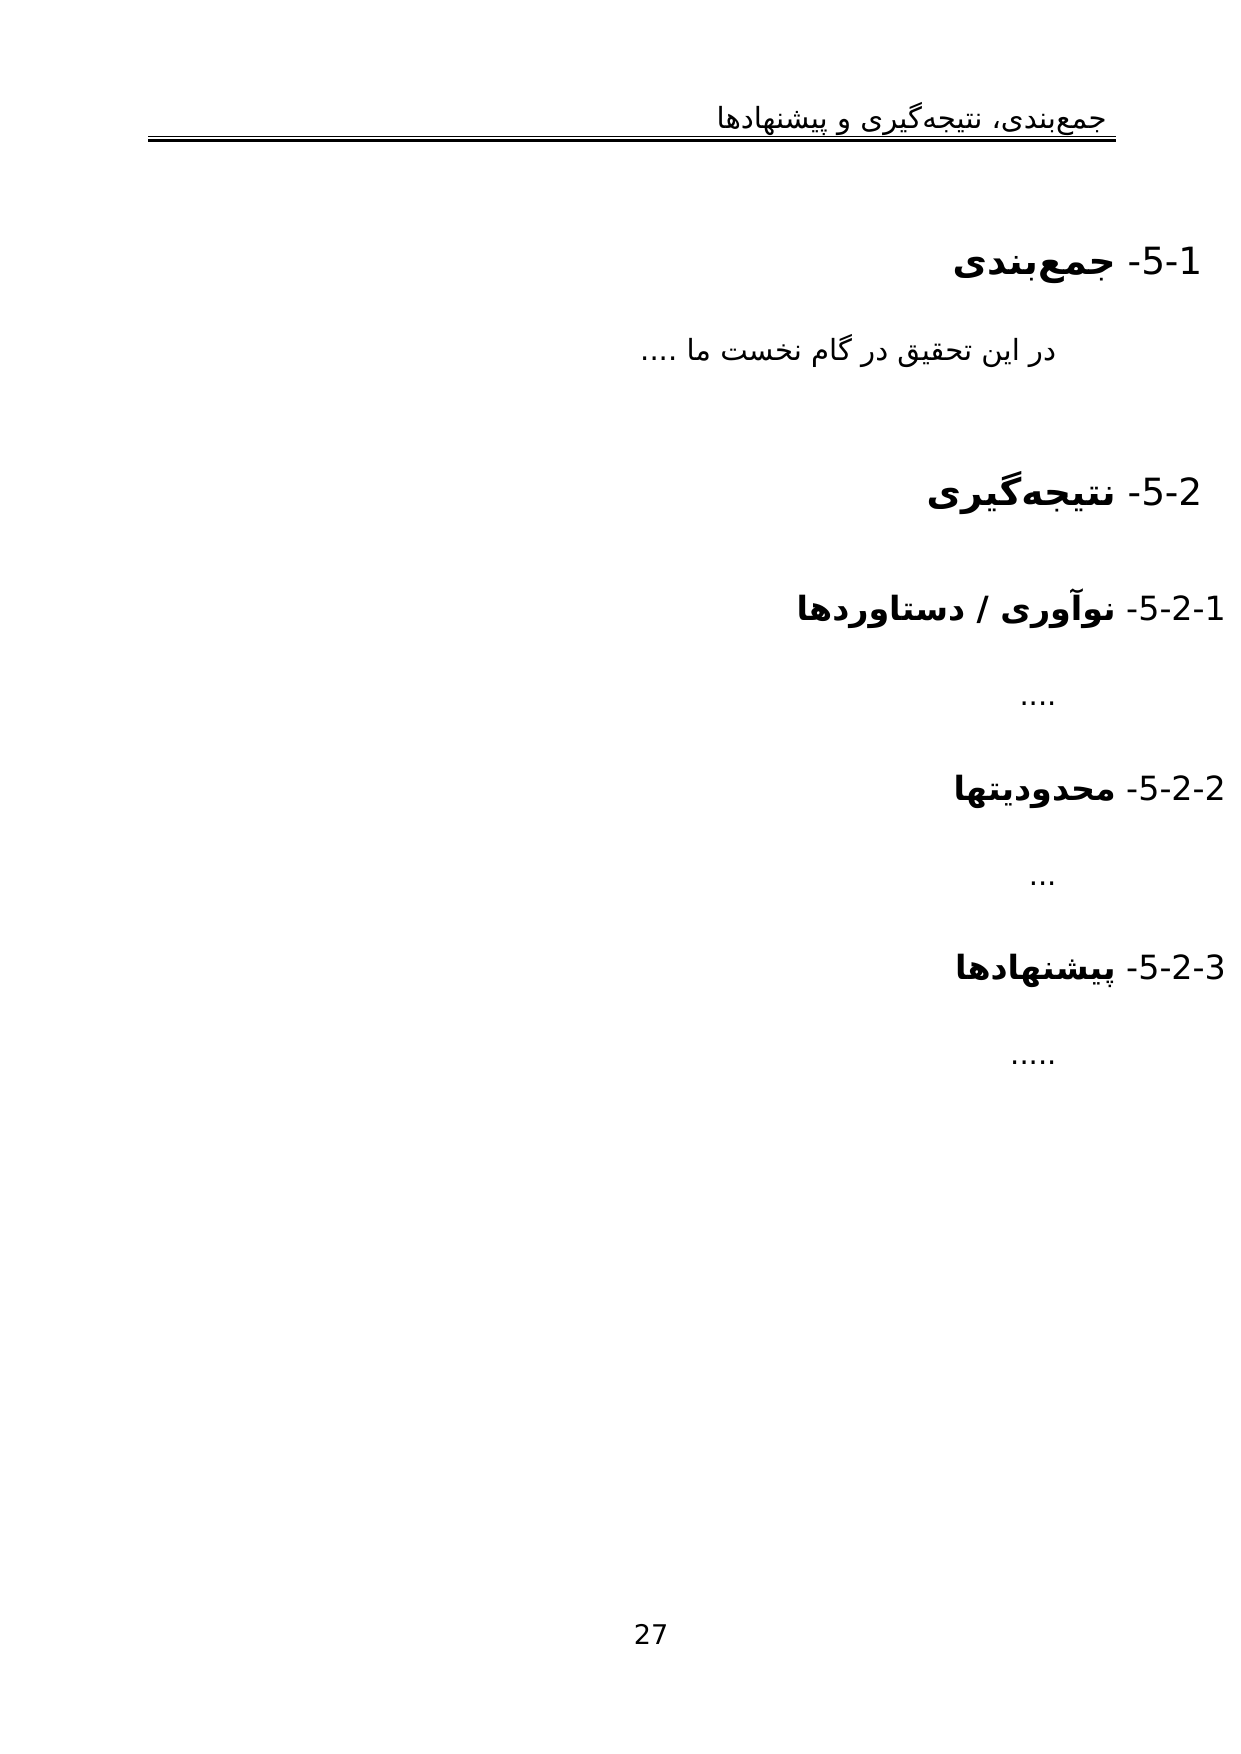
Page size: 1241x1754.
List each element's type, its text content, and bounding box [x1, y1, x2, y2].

text نتيجه‌گيری [148, 471, 1116, 515]
text ..... [148, 1038, 1116, 1072]
text محدودیتها [148, 769, 1116, 808]
text ... [148, 858, 1116, 892]
text .... [148, 678, 1116, 712]
text پيشنهادها [148, 949, 1116, 988]
text جمع‌بندی [148, 240, 1116, 283]
text در اين تحقيق در گام نخست ما .... [148, 333, 1116, 367]
text نوآوری / دستاوردها [148, 590, 1116, 628]
